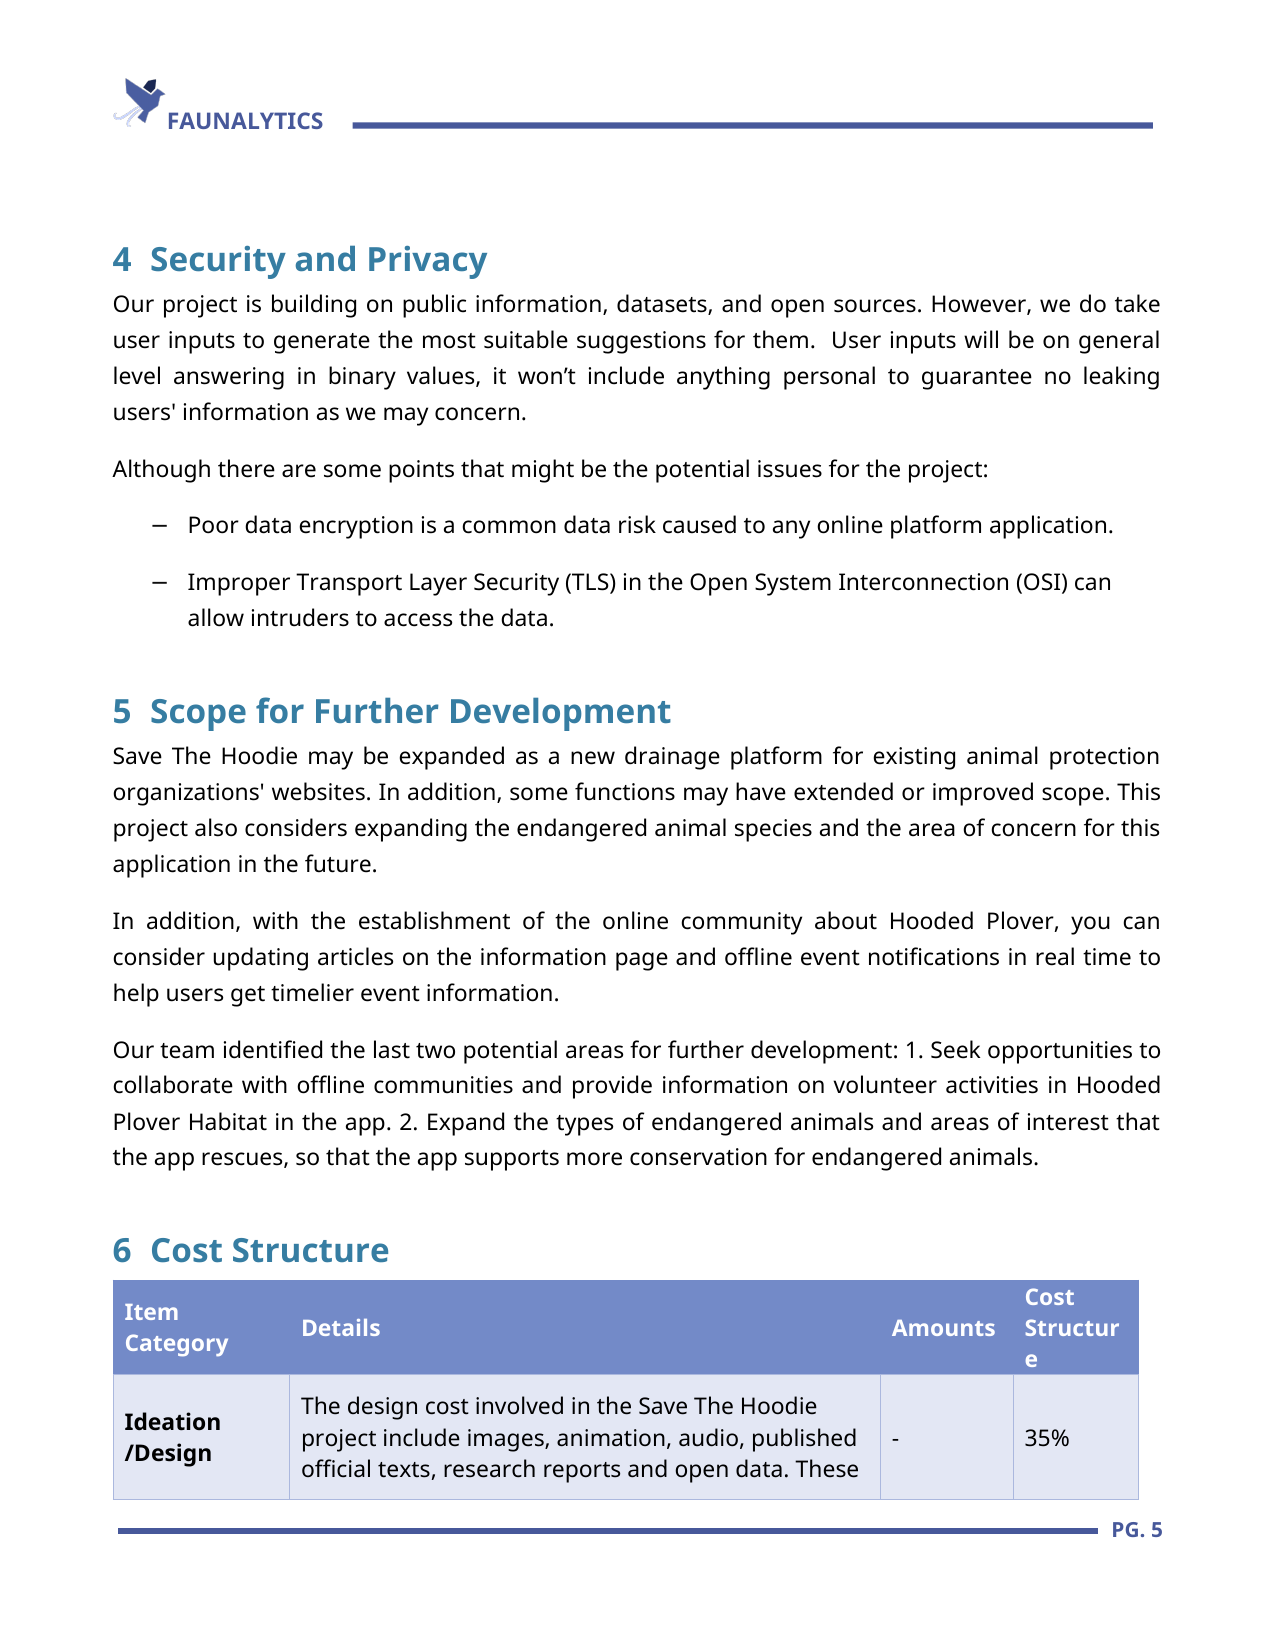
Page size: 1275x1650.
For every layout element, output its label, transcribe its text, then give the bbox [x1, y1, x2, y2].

text Although there are some points that might be the potential issues for the project: [112, 453, 1162, 484]
table_cell - [881, 1375, 1013, 1499]
subtitle Scope for Further Development [112, 688, 1162, 733]
subtitle Cost Structure [112, 1227, 1162, 1273]
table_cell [290, 1375, 880, 1499]
text Save The Hoodie may be expanded as a new drainage platform for existing animal protection organizations' websites. In addition, some functions may have extended or improved scope. This project also considers expanding the endangered animal species and the area of concern for this application in the future. [112, 740, 1162, 879]
table_header Details [290, 1281, 880, 1374]
table_header Cost Structure [1014, 1281, 1138, 1374]
text Our team identified the last two potential areas for further development: 1. Seek opportunities to collaborate with offline communities and provide information on volunteer activities in Hooded Plover Habitat in the app. 2. Expand the types of endangered animals and areas of interest that the app rescues, so that the app supports more conservation for endangered animals. [112, 1033, 1162, 1173]
picture [112, 75, 167, 130]
table_cell Ideation /Design [114, 1375, 289, 1499]
subtitle Security and Privacy [112, 236, 1162, 281]
table_header Amounts [881, 1281, 1013, 1374]
table_cell 35% [1014, 1375, 1138, 1499]
text In addition, with the establishment of the online community about Hooded Plover, you can consider updating articles on the information page and offline event notifications in real time to help users get timelier event information. [112, 905, 1162, 1008]
table_header Item Category [114, 1281, 289, 1374]
list Improper Transport Layer Security (TLS) in the Open System Interconnection (OSI) can allow intruders to access the data. [150, 566, 1162, 633]
text Our project is building on public information, datasets, and open sources. However, we do take user inputs to generate the most suitable suggestions for them. User inputs will be on general level answering in binary values, it won’t include anything personal to guarantee no leaking users' information as we may concern. [112, 288, 1162, 427]
list Poor data encryption is a common data risk caused to any online platform application. [150, 509, 1162, 541]
